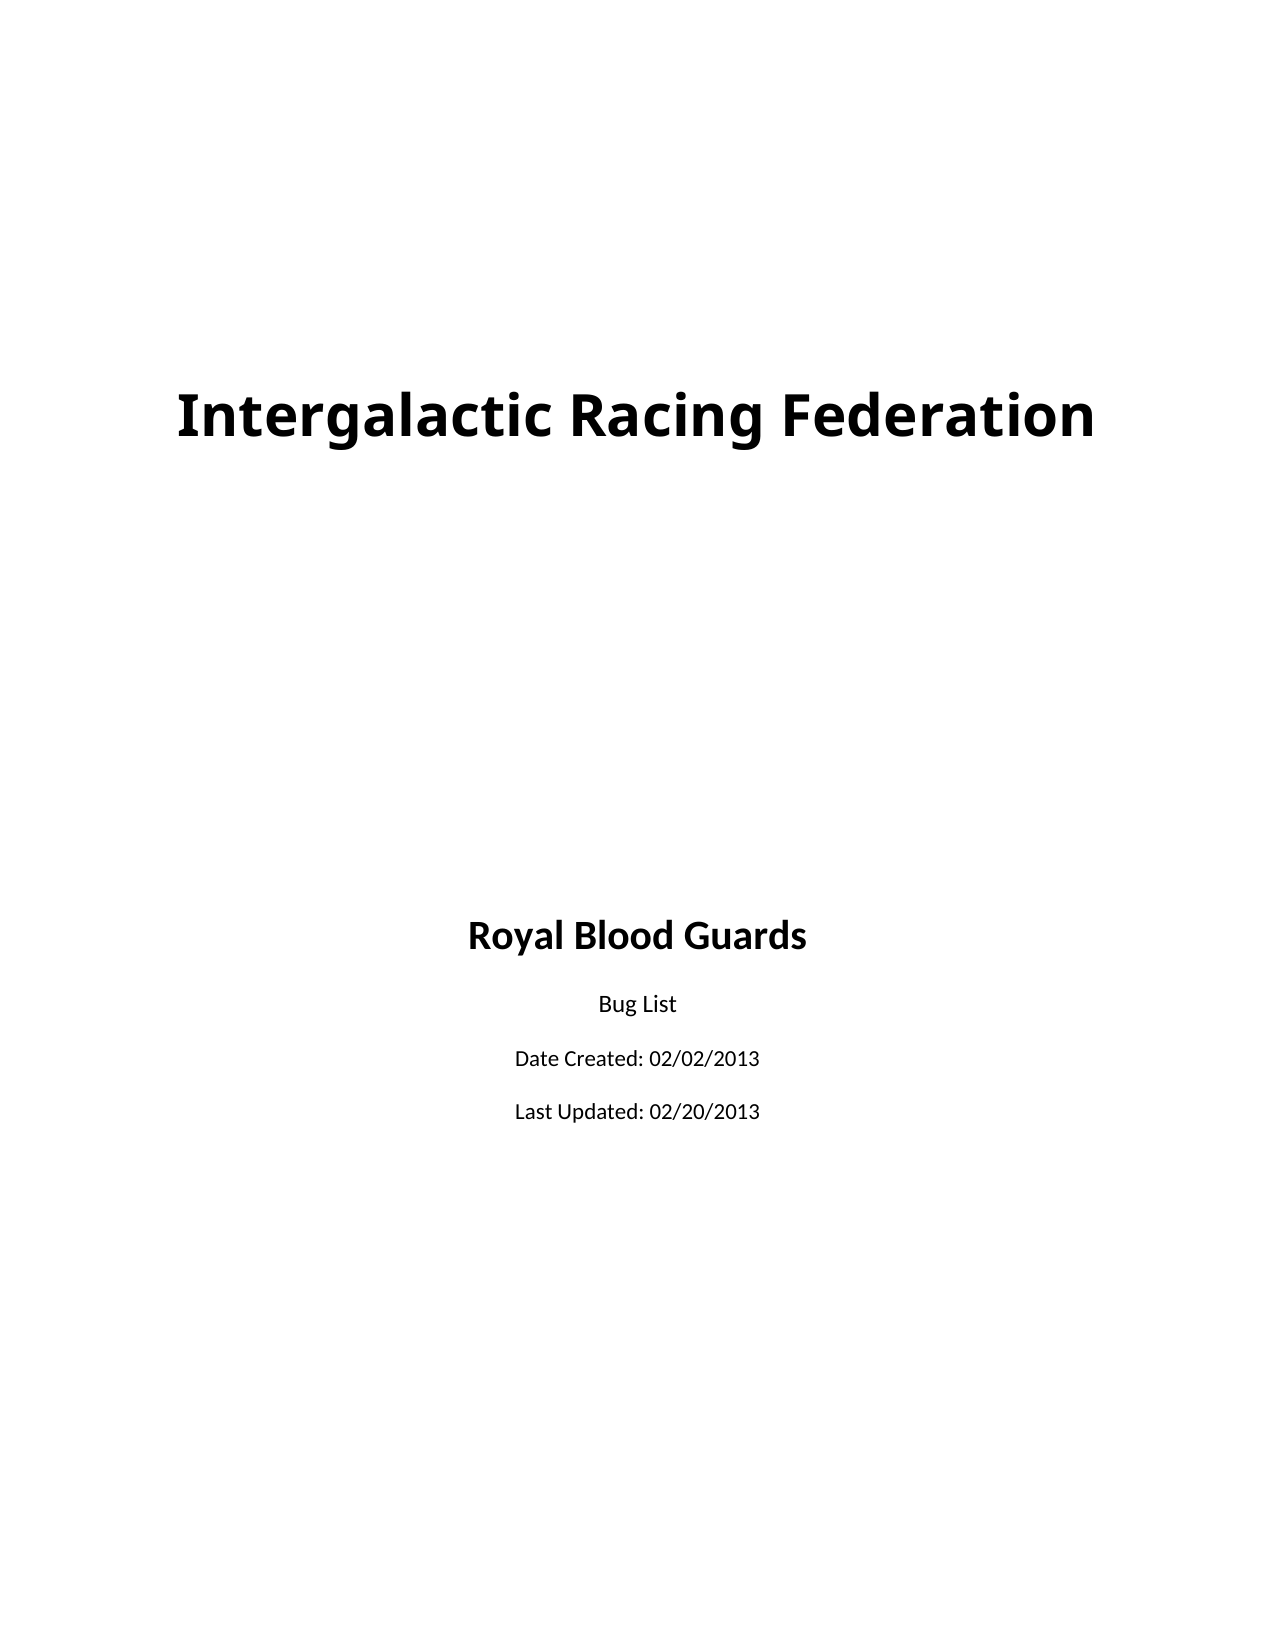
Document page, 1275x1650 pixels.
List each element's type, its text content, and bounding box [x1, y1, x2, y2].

text Bug List [150, 988, 1125, 1019]
text Royal Blood Guards [150, 909, 1125, 960]
text Date Created: 02/02/2013 [150, 1044, 1125, 1072]
text Intergalactic Racing Federation [150, 374, 1125, 454]
text Last Updated: 02/20/2013 [150, 1097, 1125, 1125]
